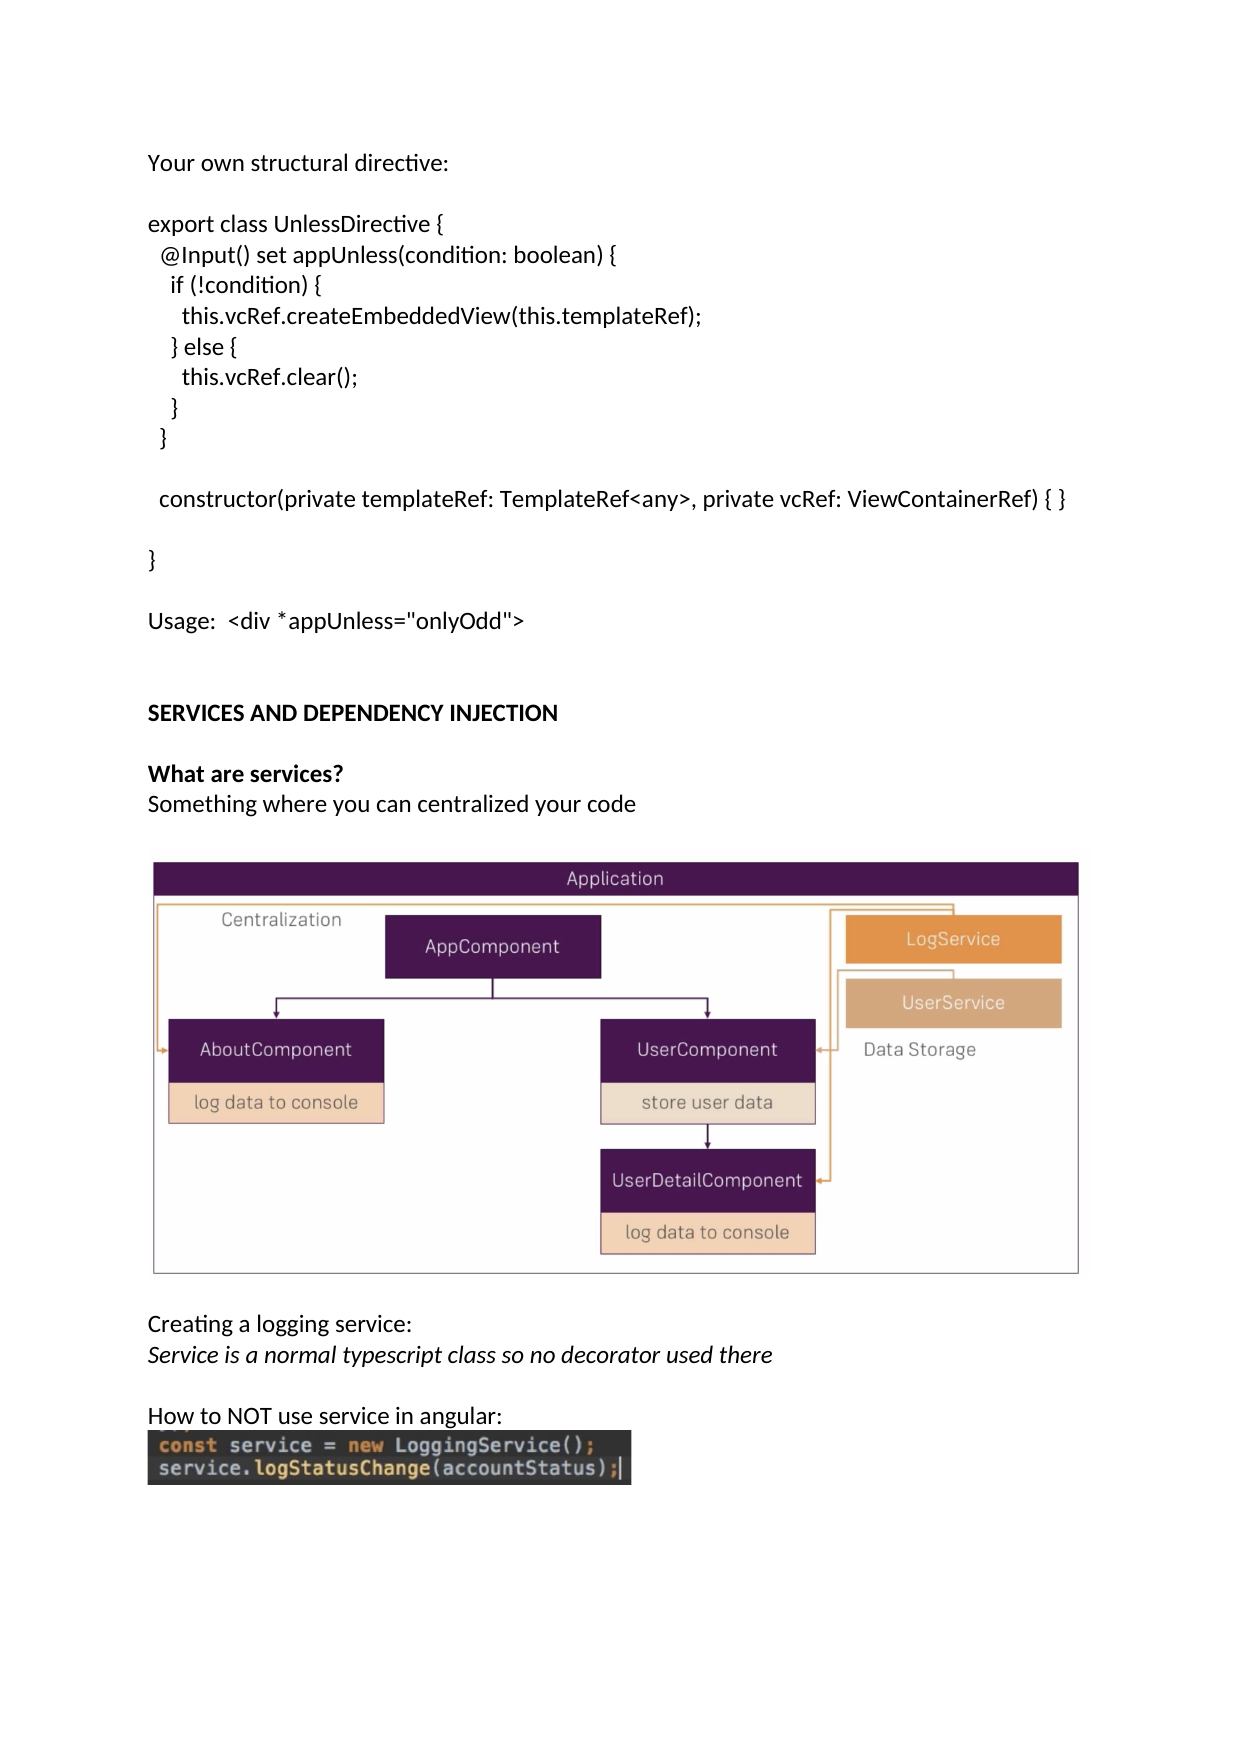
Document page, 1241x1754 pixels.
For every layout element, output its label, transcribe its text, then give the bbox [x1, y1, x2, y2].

text Your own structural directive: [148, 148, 1093, 178]
text } [148, 422, 1093, 453]
text SERVICES AND DEPENDENCY INJECTION [148, 697, 1093, 727]
text } [148, 392, 1093, 422]
text if (!condition) { [148, 270, 1093, 300]
text export class UnlessDirective { [148, 209, 1093, 239]
picture [147, 1430, 632, 1485]
text Service is a normal typescript class so no decorator used there [148, 1339, 1093, 1369]
text this.vcRef.createEmbeddedView(this.templateRef); [148, 300, 1093, 331]
text Usage: <div *appUnless="onlyOdd"> [148, 605, 1093, 636]
text How to NOT use service in angular: [148, 1400, 1093, 1431]
text } else { [148, 331, 1093, 361]
text constructor(private templateRef: TemplateRef<any>, private vcRef: ViewContainerRef) { } [148, 483, 1093, 514]
text Something where you can centralized your code [148, 788, 1093, 819]
picture [147, 849, 1092, 1278]
text } [148, 544, 1093, 575]
text What are services? [148, 758, 1093, 788]
text this.vcRef.clear(); [148, 361, 1093, 392]
text @Input() set appUnless(condition: boolean) { [148, 239, 1093, 270]
text Creating a logging service: [148, 1308, 1093, 1339]
